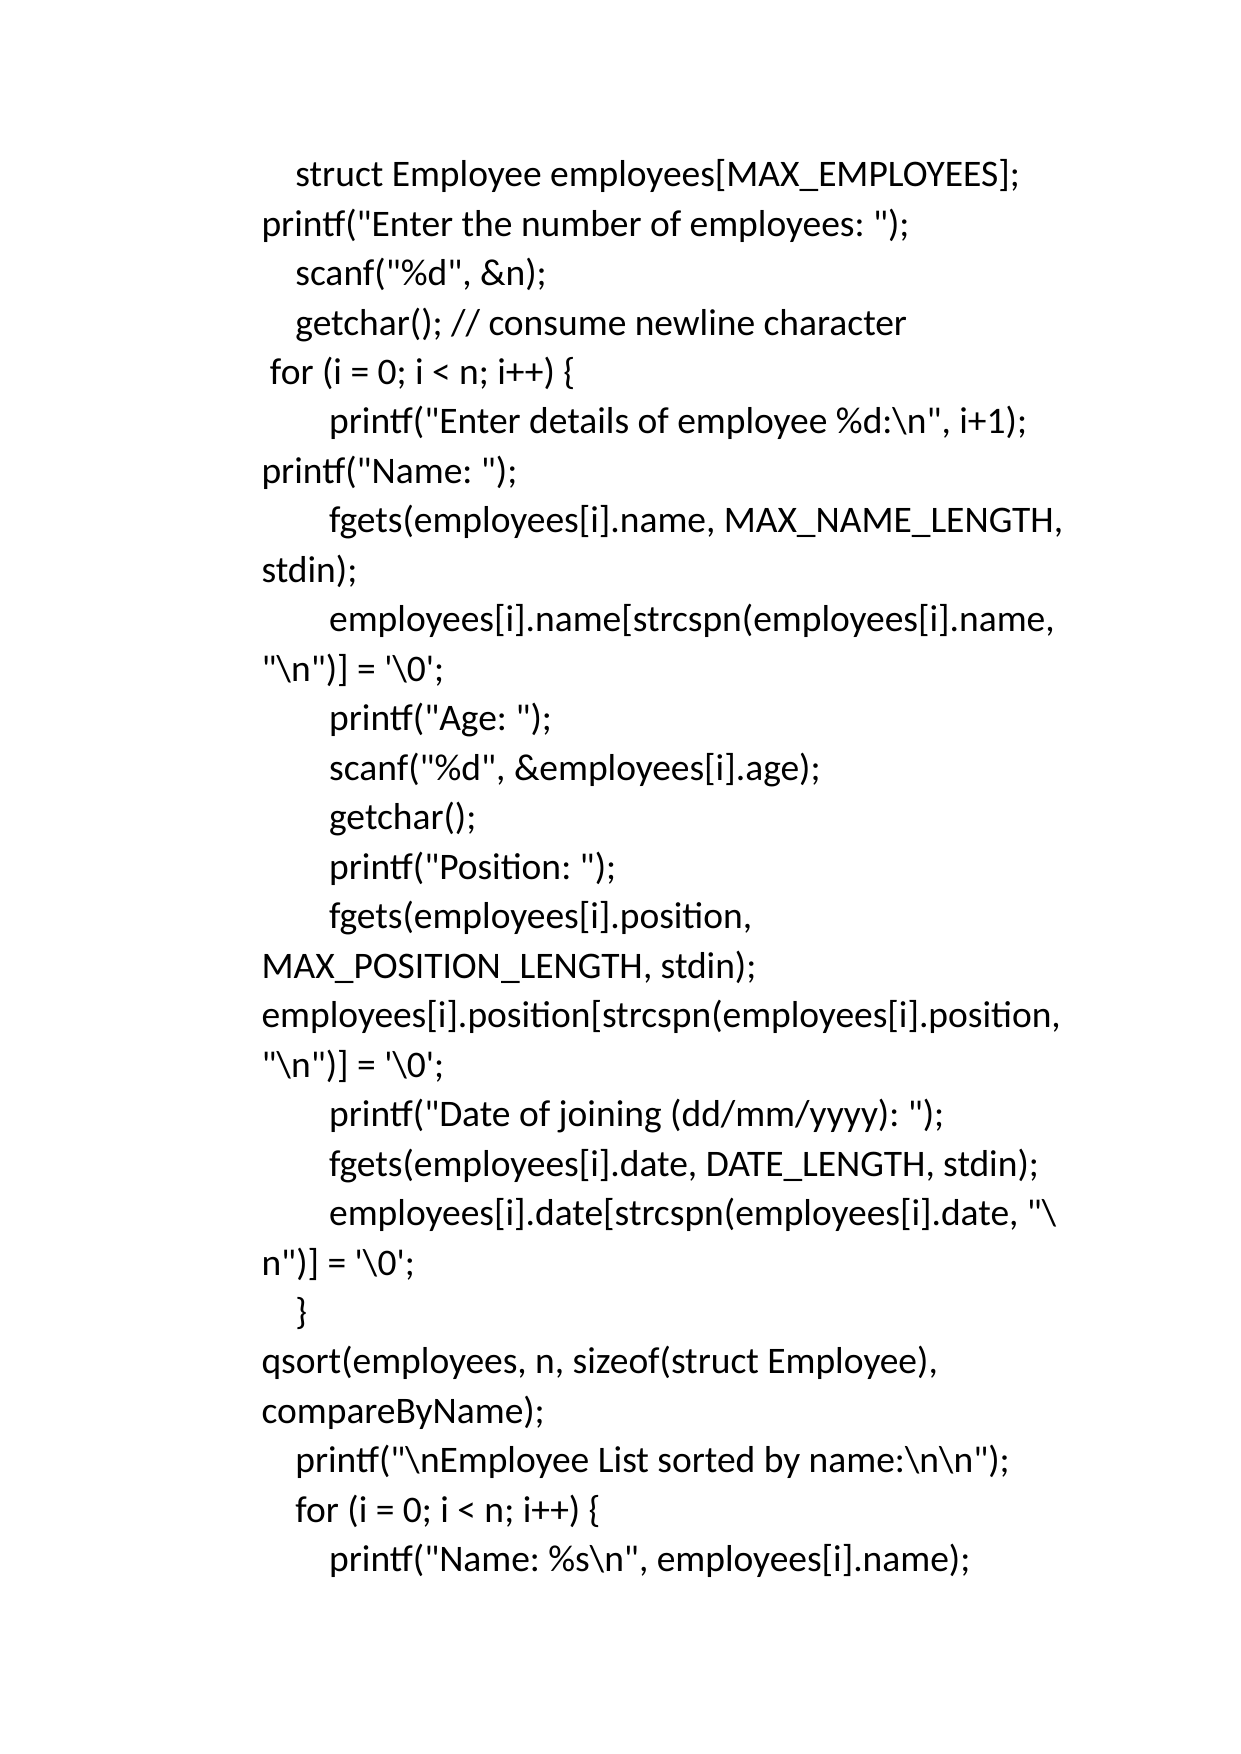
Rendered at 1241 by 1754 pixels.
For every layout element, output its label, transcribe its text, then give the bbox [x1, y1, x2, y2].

list scanf("%d", &n); [261, 249, 1090, 295]
list } [261, 1288, 1090, 1334]
list fgets(employees[i].name, MAX_NAME_LENGTH, stdin); [261, 496, 1090, 592]
list printf("Position: "); [261, 843, 1090, 888]
list printf("Name: %s\n", employees[i].name); [261, 1535, 1090, 1581]
list for (i = 0; i < n; i++) { [261, 348, 1090, 394]
list fgets(employees[i].position, MAX_POSITION_LENGTH, stdin); [261, 892, 1090, 987]
list qsort(employees, n, sizeof(struct Employee), compareByName); [261, 1337, 1090, 1433]
list employees[i].position[strcspn(employees[i].position, "\n")] = '\0'; [261, 991, 1090, 1086]
list for (i = 0; i < n; i++) { [261, 1486, 1090, 1532]
list scanf("%d", &employees[i].age); [261, 744, 1090, 789]
list struct Employee employees[MAX_EMPLOYEES]; [261, 150, 1090, 196]
list printf("\nEmployee List sorted by name:\n\n"); [261, 1436, 1090, 1482]
list fgets(employees[i].date, DATE_LENGTH, stdin); [261, 1139, 1090, 1185]
list printf("Age: "); [261, 694, 1090, 740]
list employees[i].name[strcspn(employees[i].name, "\n")] = '\0'; [261, 595, 1090, 691]
list printf("Enter the number of employees: "); [261, 199, 1090, 245]
list getchar(); // consume newline character [261, 298, 1090, 344]
list printf("Enter details of employee %d:\n", i+1); printf("Name: "); [261, 397, 1090, 493]
list employees[i].date[strcspn(employees[i].date, "\n")] = '\0'; [261, 1189, 1090, 1284]
list printf("Date of joining (dd/mm/yyyy): "); [261, 1090, 1090, 1136]
list getchar(); [261, 793, 1090, 839]
